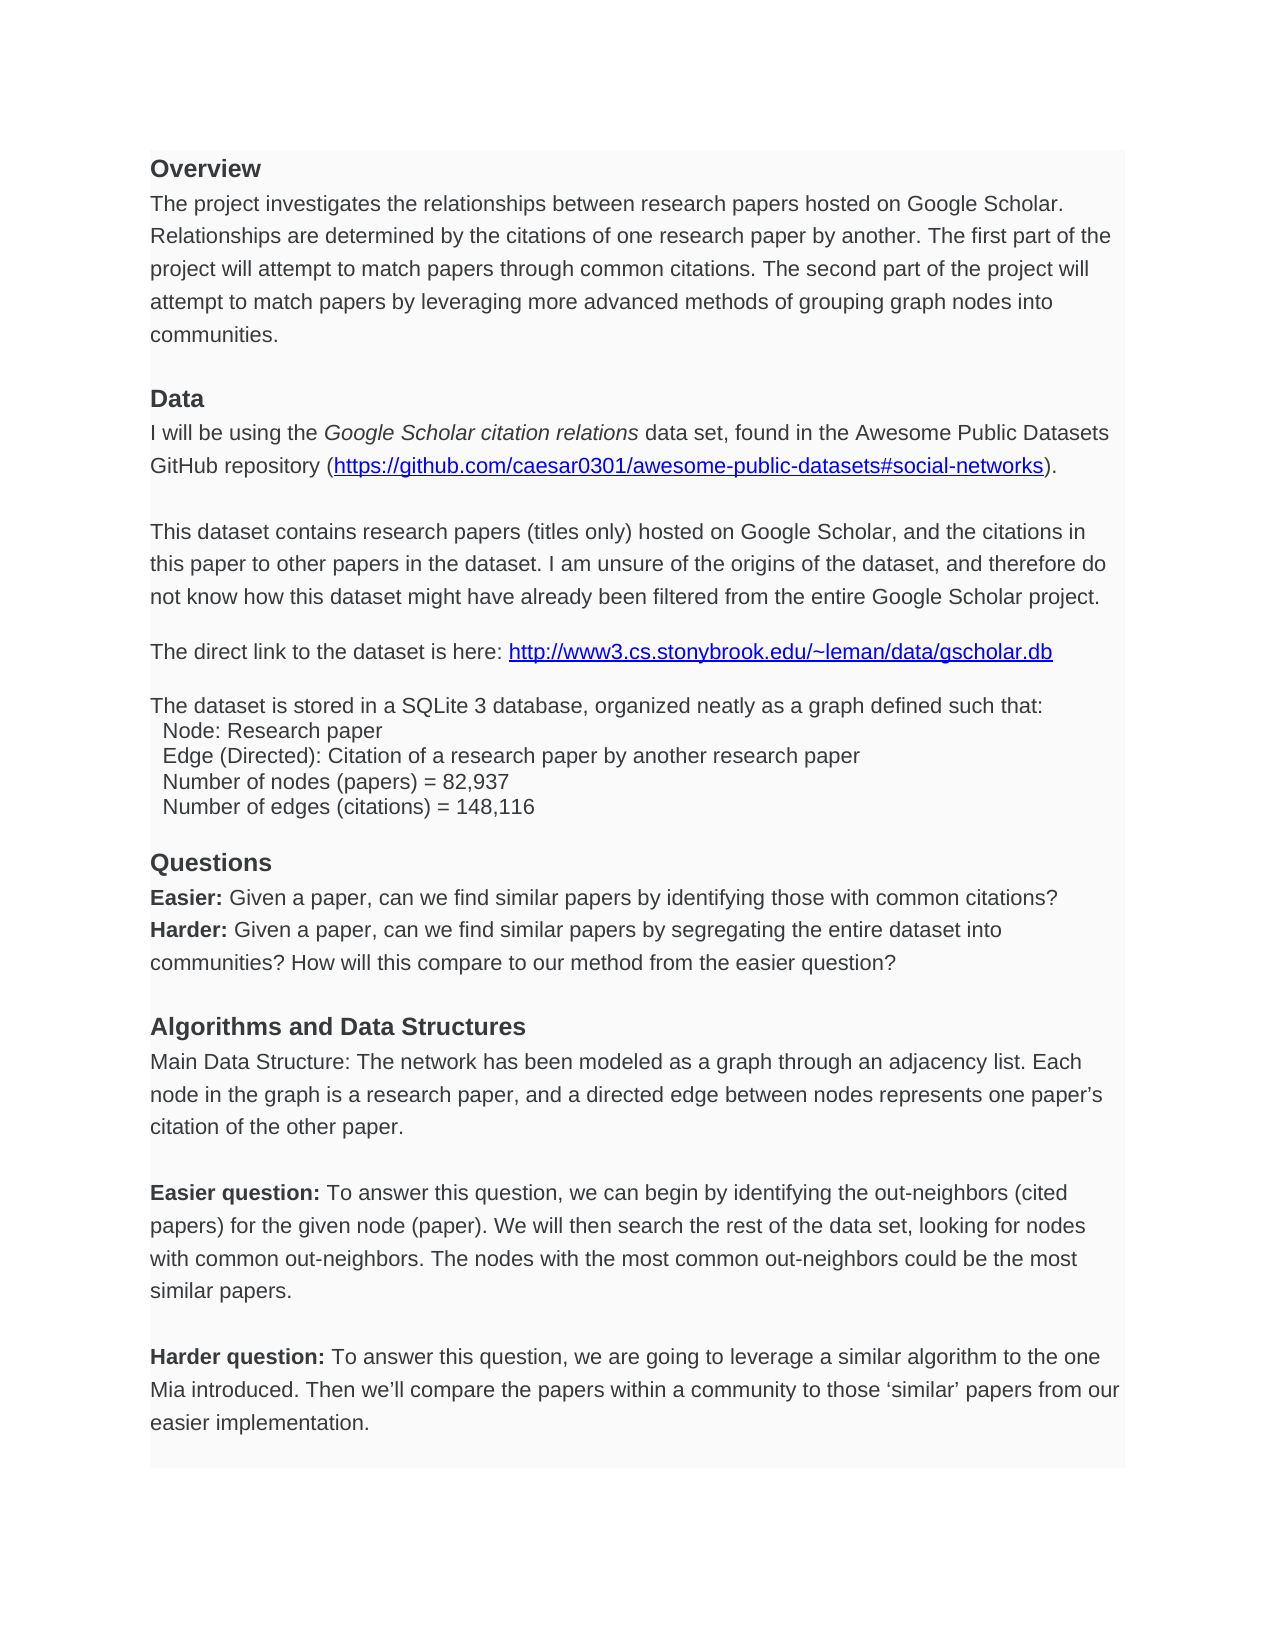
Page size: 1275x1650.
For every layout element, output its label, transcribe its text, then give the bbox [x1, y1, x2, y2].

text Questions [150, 844, 1125, 877]
text Data [150, 380, 1125, 412]
text I will be using the Google Scholar citation relations data set, found in the Awesome Public Datasets GitHub repository (https://github.com/caesar0301/awesome-public-datasets#social-networks). [150, 412, 1125, 478]
text The project investigates the relationships between research papers hosted on Google Scholar. Relationships are determined by the citations of one research paper by another. The first part of the project will attempt to match papers through common citations. The second part of the project will attempt to match papers by leveraging more advanced methods of grouping graph nodes into communities. [150, 183, 1125, 347]
text This dataset contains research papers (titles only) hosted on Google Scholar, and the citations in this paper to other papers in the dataset. I am unsure of the origins of the dataset, and therefore do not know how this dataset might have already been filtered from the entire Google Scholar project. [150, 511, 1125, 609]
text Number of edges (citations) = 148,116 [150, 794, 1125, 819]
text Algorithms and Data Structures [150, 1008, 1125, 1041]
text The direct link to the dataset is here: http://www3.cs.stonybrook.edu/~leman/data/gscholar.db [150, 638, 1125, 664]
text The dataset is stored in a SQLite 3 database, organized neatly as a graph defined such that: [150, 693, 1125, 718]
text Easier question: To answer this question, we can begin by identifying the out-neighbors (cited papers) for the given node (paper). We will then search the rest of the data set, looking for nodes with common out-neighbors. The nodes with the most common out-neighbors could be the most similar papers. [150, 1172, 1125, 1303]
text Easier: Given a paper, can we find similar papers by identifying those with common citations? [150, 877, 1125, 910]
text Number of nodes (papers) = 82,937 [150, 768, 1125, 794]
text Node: Research paper [150, 718, 1125, 743]
text Harder: Given a paper, can we find similar papers by segregating the entire dataset into communities? How will this compare to our method from the easier question? [150, 910, 1125, 975]
text Main Data Structure: The network has been modeled as a graph through an adjacency list. Each node in the graph is a research paper, and a directed edge between nodes represents one paper’s citation of the other paper. [150, 1041, 1125, 1139]
text Overview [150, 150, 1125, 183]
text Edge (Directed): Citation of a research paper by another research paper [150, 743, 1125, 768]
